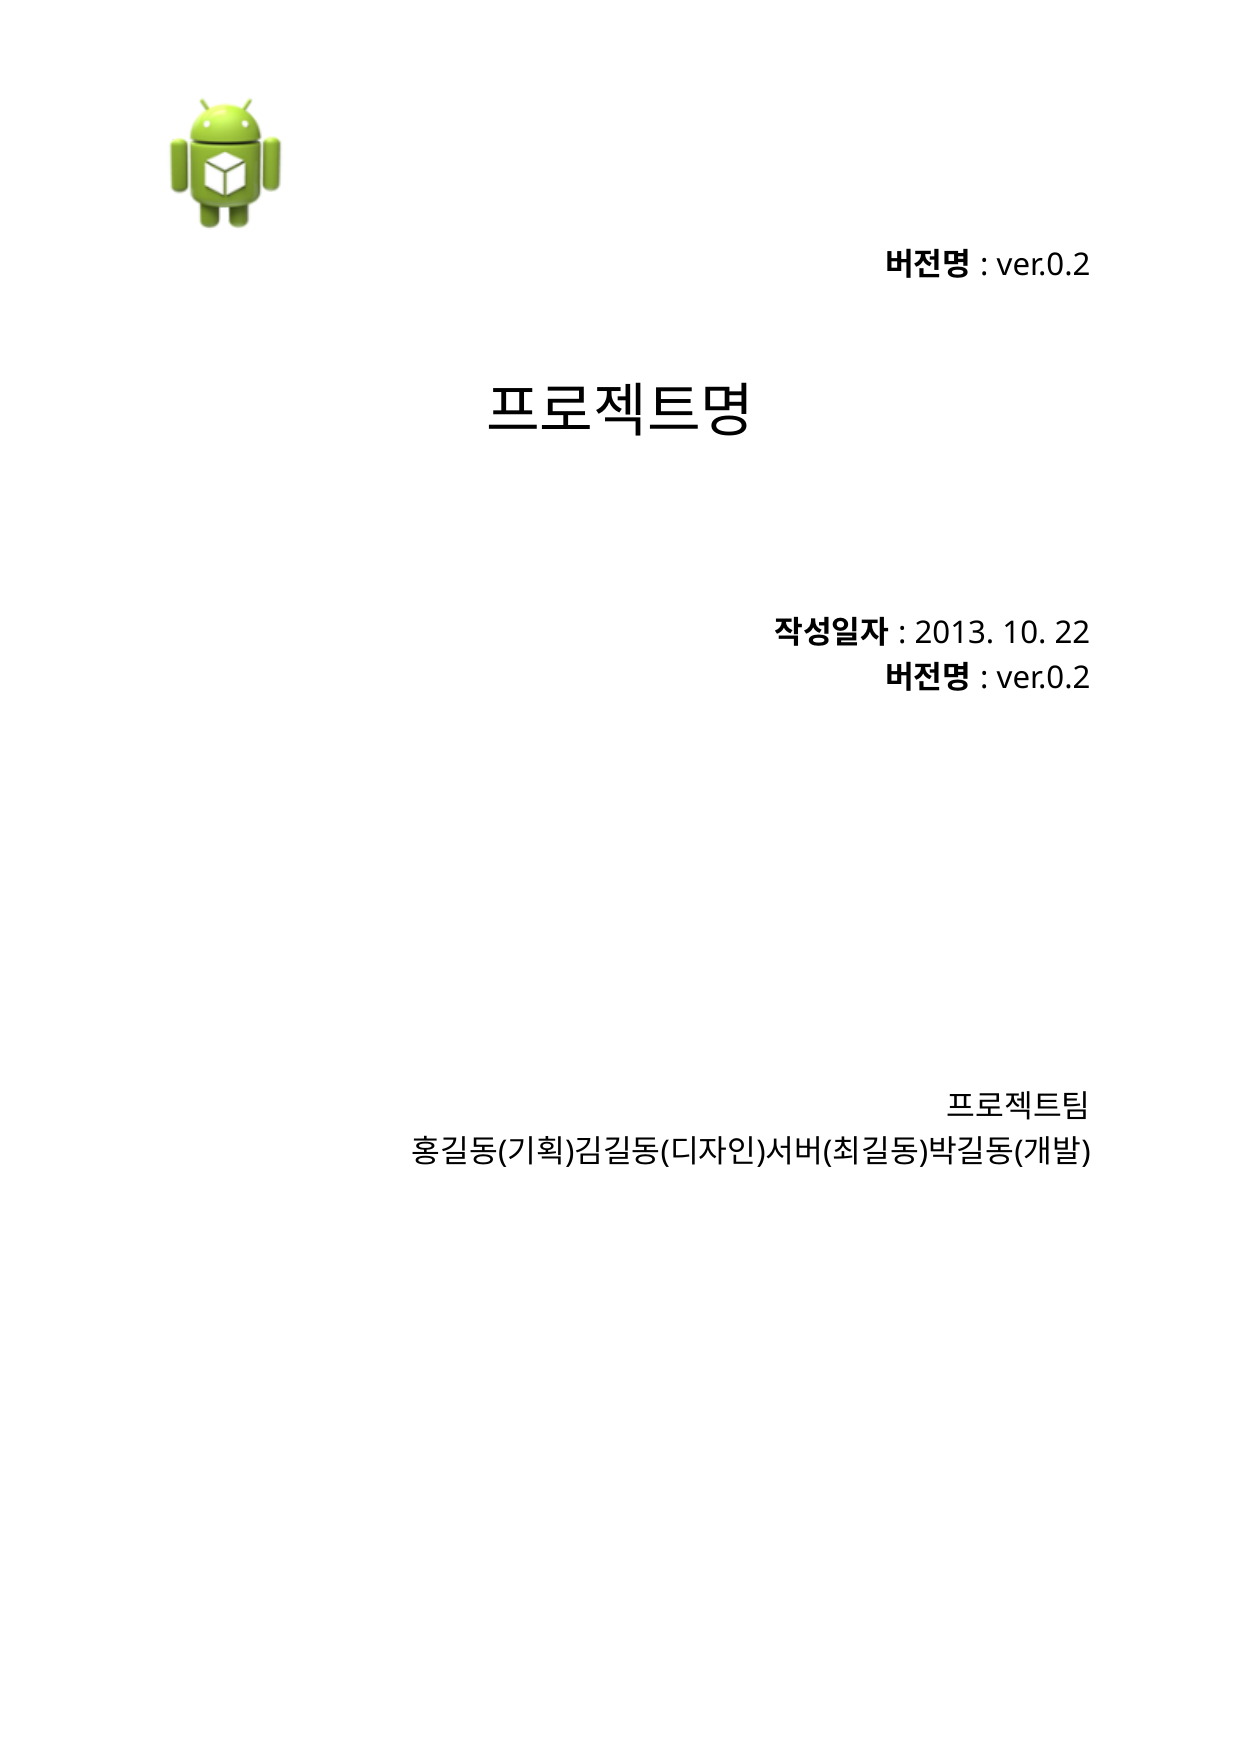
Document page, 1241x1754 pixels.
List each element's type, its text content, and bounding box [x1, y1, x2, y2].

text 프로젝트명 [150, 363, 1090, 448]
picture [150, 88, 300, 239]
text 프로젝트팀 [150, 1081, 1090, 1126]
text 버전명 : ver.0.2 [150, 652, 1090, 698]
text 홍길동(기획)김길동(디자인)서버(최길동)박길동(개발) [150, 1126, 1090, 1172]
text 작성일자 : 2013. 10. 22 [150, 607, 1090, 652]
